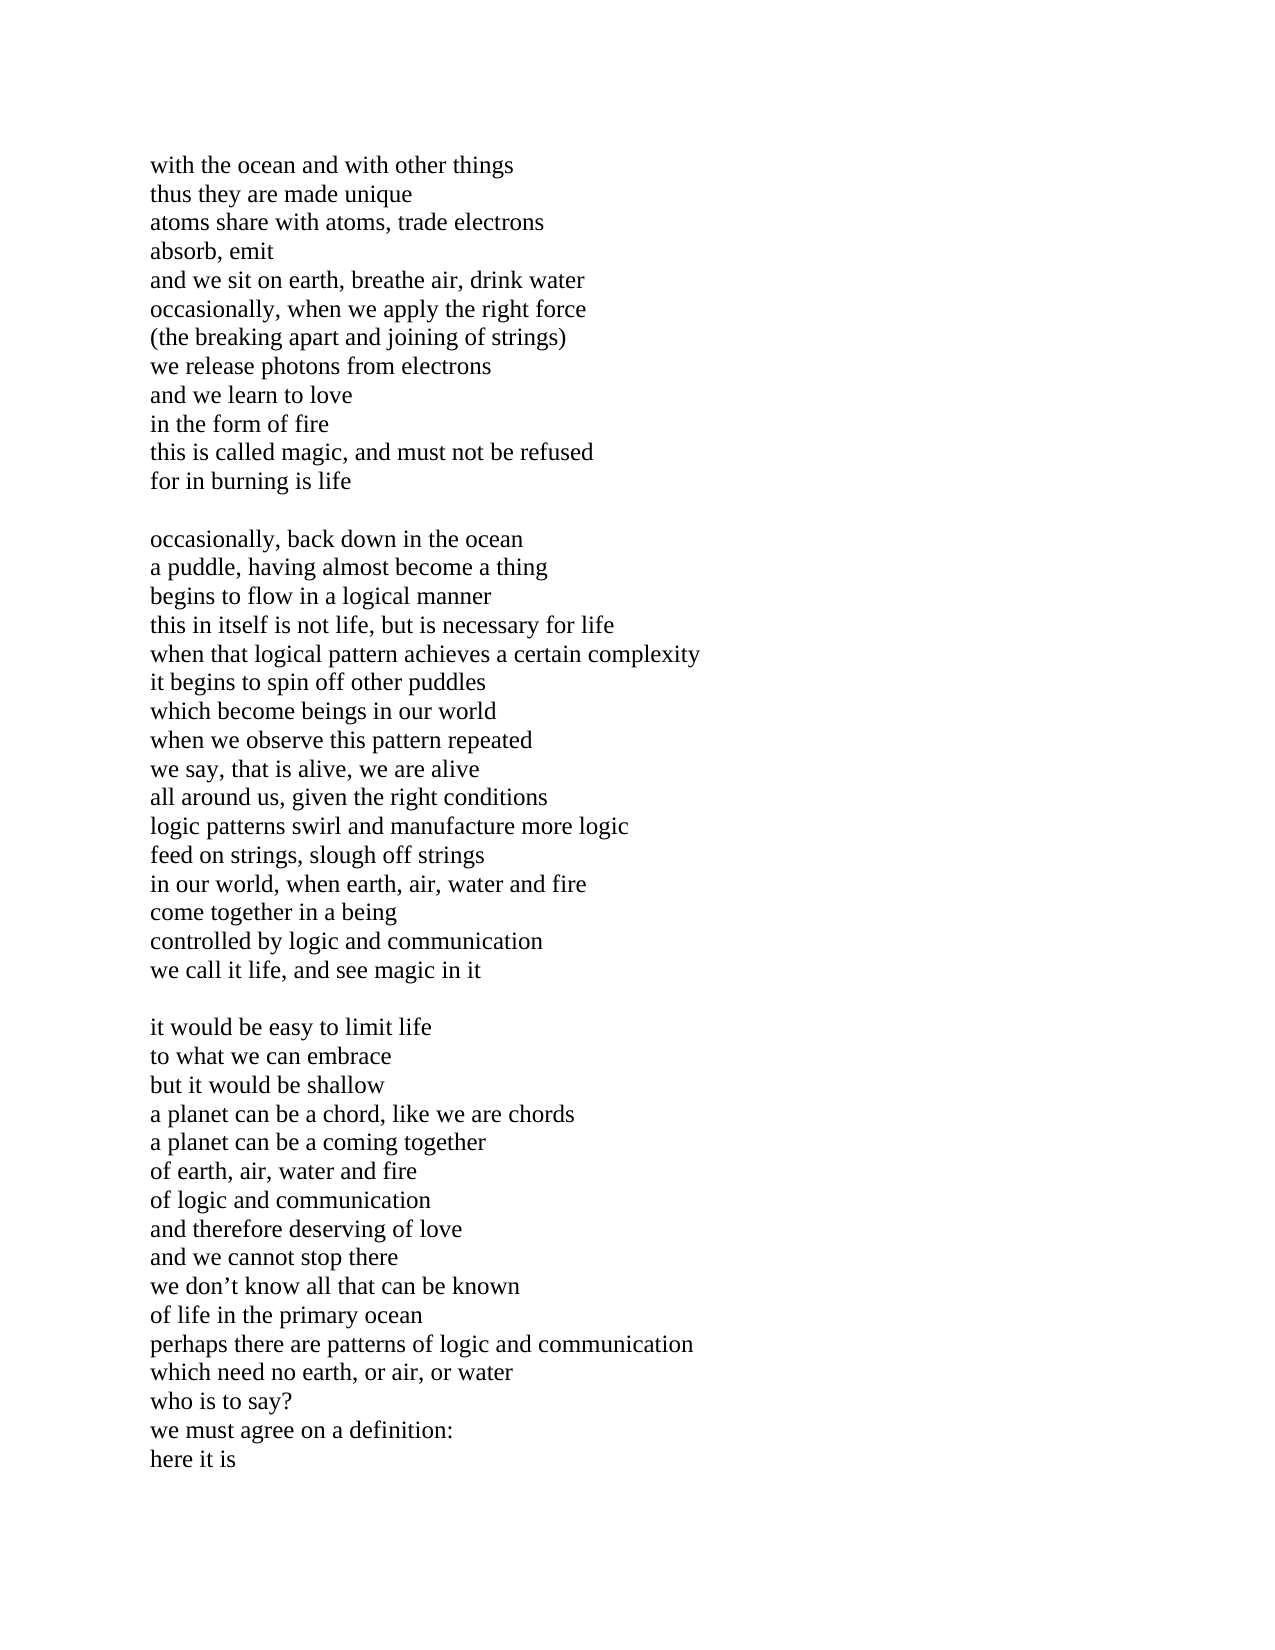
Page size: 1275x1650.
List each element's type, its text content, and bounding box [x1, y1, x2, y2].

text occasionally, when we apply the right force [150, 294, 1125, 322]
text we must agree on a definition: [150, 1415, 1125, 1444]
text which need no earth, or air, or water [150, 1357, 1125, 1386]
text of earth, air, water and fire [150, 1156, 1125, 1185]
text in our world, when earth, air, water and fire [150, 869, 1125, 897]
text logic patterns swirl and manufacture more logic [150, 811, 1125, 840]
text (the breaking apart and joining of strings) [150, 322, 1125, 351]
text and we cannot stop there [150, 1242, 1125, 1271]
text controlled by logic and communication [150, 926, 1125, 955]
text of life in the primary ocean [150, 1300, 1125, 1329]
text to what we can embrace [150, 1041, 1125, 1070]
text and we learn to love [150, 380, 1125, 409]
text here it is [150, 1444, 1125, 1472]
text in the form of fire [150, 409, 1125, 437]
text who is to say? [150, 1386, 1125, 1415]
text we release photons from electrons [150, 351, 1125, 380]
text a planet can be a chord, like we are chords [150, 1099, 1125, 1127]
text this in itself is not life, but is necessary for life [150, 610, 1125, 639]
text but it would be shallow [150, 1070, 1125, 1099]
text come together in a being [150, 897, 1125, 926]
text feed on strings, slough off strings [150, 840, 1125, 869]
text when that logical pattern achieves a certain complexity [150, 639, 1125, 667]
text a puddle, having almost become a thing [150, 552, 1125, 581]
text of logic and communication [150, 1185, 1125, 1214]
text absorb, emit [150, 236, 1125, 265]
text this is called magic, and must not be refused [150, 437, 1125, 466]
text all around us, given the right conditions [150, 782, 1125, 811]
text atoms share with atoms, trade electrons [150, 207, 1125, 236]
text we call it life, and see magic in it [150, 955, 1125, 984]
text begins to flow in a logical manner [150, 581, 1125, 610]
text which become beings in our world [150, 696, 1125, 725]
text and we sit on earth, breathe air, drink water [150, 265, 1125, 294]
text occasionally, back down in the ocean [150, 524, 1125, 552]
text and therefore deserving of love [150, 1214, 1125, 1242]
text a planet can be a coming together [150, 1127, 1125, 1156]
text it begins to spin off other puddles [150, 667, 1125, 696]
text with the ocean and with other things [150, 150, 1125, 179]
text when we observe this pattern repeated [150, 725, 1125, 754]
text it would be easy to limit life [150, 1012, 1125, 1041]
text thus they are made unique [150, 179, 1125, 207]
text we don’t know all that can be known [150, 1271, 1125, 1300]
text we say, that is alive, we are alive [150, 754, 1125, 782]
text perhaps there are patterns of logic and communication [150, 1329, 1125, 1357]
text for in burning is life [150, 466, 1125, 495]
